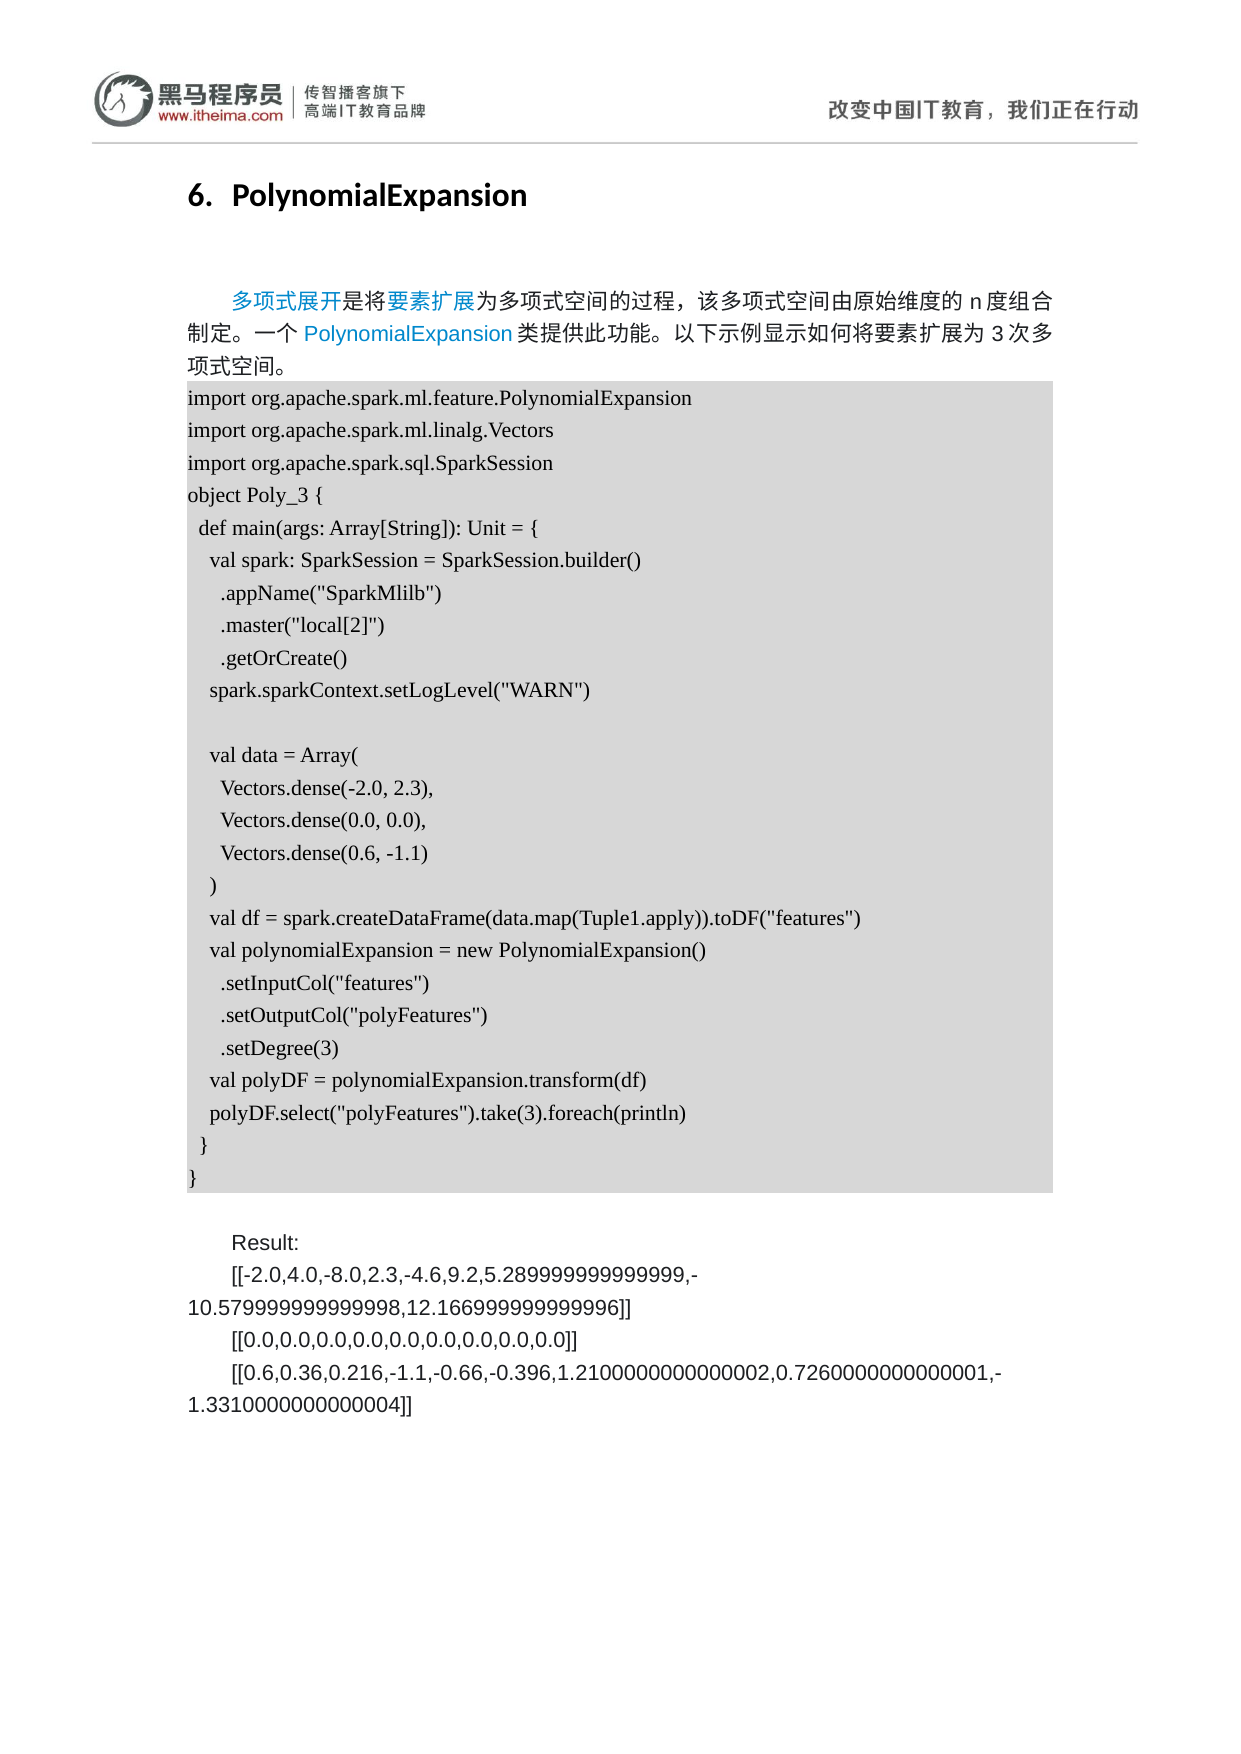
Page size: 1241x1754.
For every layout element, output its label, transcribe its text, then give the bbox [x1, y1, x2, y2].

text import org.apache.spark.ml.feature.PolynomialExpansion [187, 381, 1053, 413]
text 多项式展开是将要素扩展为多项式空间的过程，该多项式空间由原始维度的n度组合制定。一个PolynomialExpansion类提供此功能。以下示例显示如何将要素扩展为3次多项式空间。 [187, 283, 1053, 381]
text spark.sparkContext.setLogLevel("WARN") [187, 673, 1053, 706]
text } [187, 1128, 1053, 1161]
text val df = spark.createDataFrame(data.map(Tuple1.apply)).toDF("features") [187, 901, 1053, 933]
text def main(args: Array[String]): Unit = { [187, 511, 1053, 543]
text Vectors.dense(0.6, -1.1) [187, 836, 1053, 868]
text ) [187, 868, 1053, 901]
text [[0.6,0.36,0.216,-1.1,-0.66,-0.396,1.2100000000000002,0.7260000000000001,-1.3310000000000004]] [187, 1356, 1053, 1421]
text val polynomialExpansion = new PolynomialExpansion() [187, 933, 1053, 966]
text } [187, 1161, 1053, 1193]
text .appName("SparkMlilb") [187, 576, 1053, 608]
text .setDegree(3) [187, 1031, 1053, 1063]
text .getOrCreate() [187, 641, 1053, 673]
text Vectors.dense(-2.0, 2.3), [187, 771, 1053, 803]
text import org.apache.spark.sql.SparkSession [187, 446, 1053, 478]
text .master("local[2]") [187, 608, 1053, 641]
subtitle PolynomialExpansion [187, 162, 1053, 227]
text object Poly_3 { [187, 478, 1053, 511]
text [[0.0,0.0,0.0,0.0,0.0,0.0,0.0,0.0,0.0]] [187, 1323, 1053, 1356]
text .setOutputCol("polyFeatures") [187, 998, 1053, 1031]
text Vectors.dense(0.0, 0.0), [187, 803, 1053, 836]
text import org.apache.spark.ml.linalg.Vectors [187, 413, 1053, 446]
picture [0, 1, 1241, 151]
text polyDF.select("polyFeatures").take(3).foreach(println) [187, 1096, 1053, 1128]
text val data = Array( [187, 738, 1053, 771]
text Result: [187, 1226, 1053, 1258]
text val spark: SparkSession = SparkSession.builder() [187, 543, 1053, 576]
text [[-2.0,4.0,-8.0,2.3,-4.6,9.2,5.289999999999999,-10.579999999999998,12.166999999999996]] [187, 1258, 1053, 1323]
text .setInputCol("features") [187, 966, 1053, 998]
text val polyDF = polynomialExpansion.transform(df) [187, 1063, 1053, 1096]
